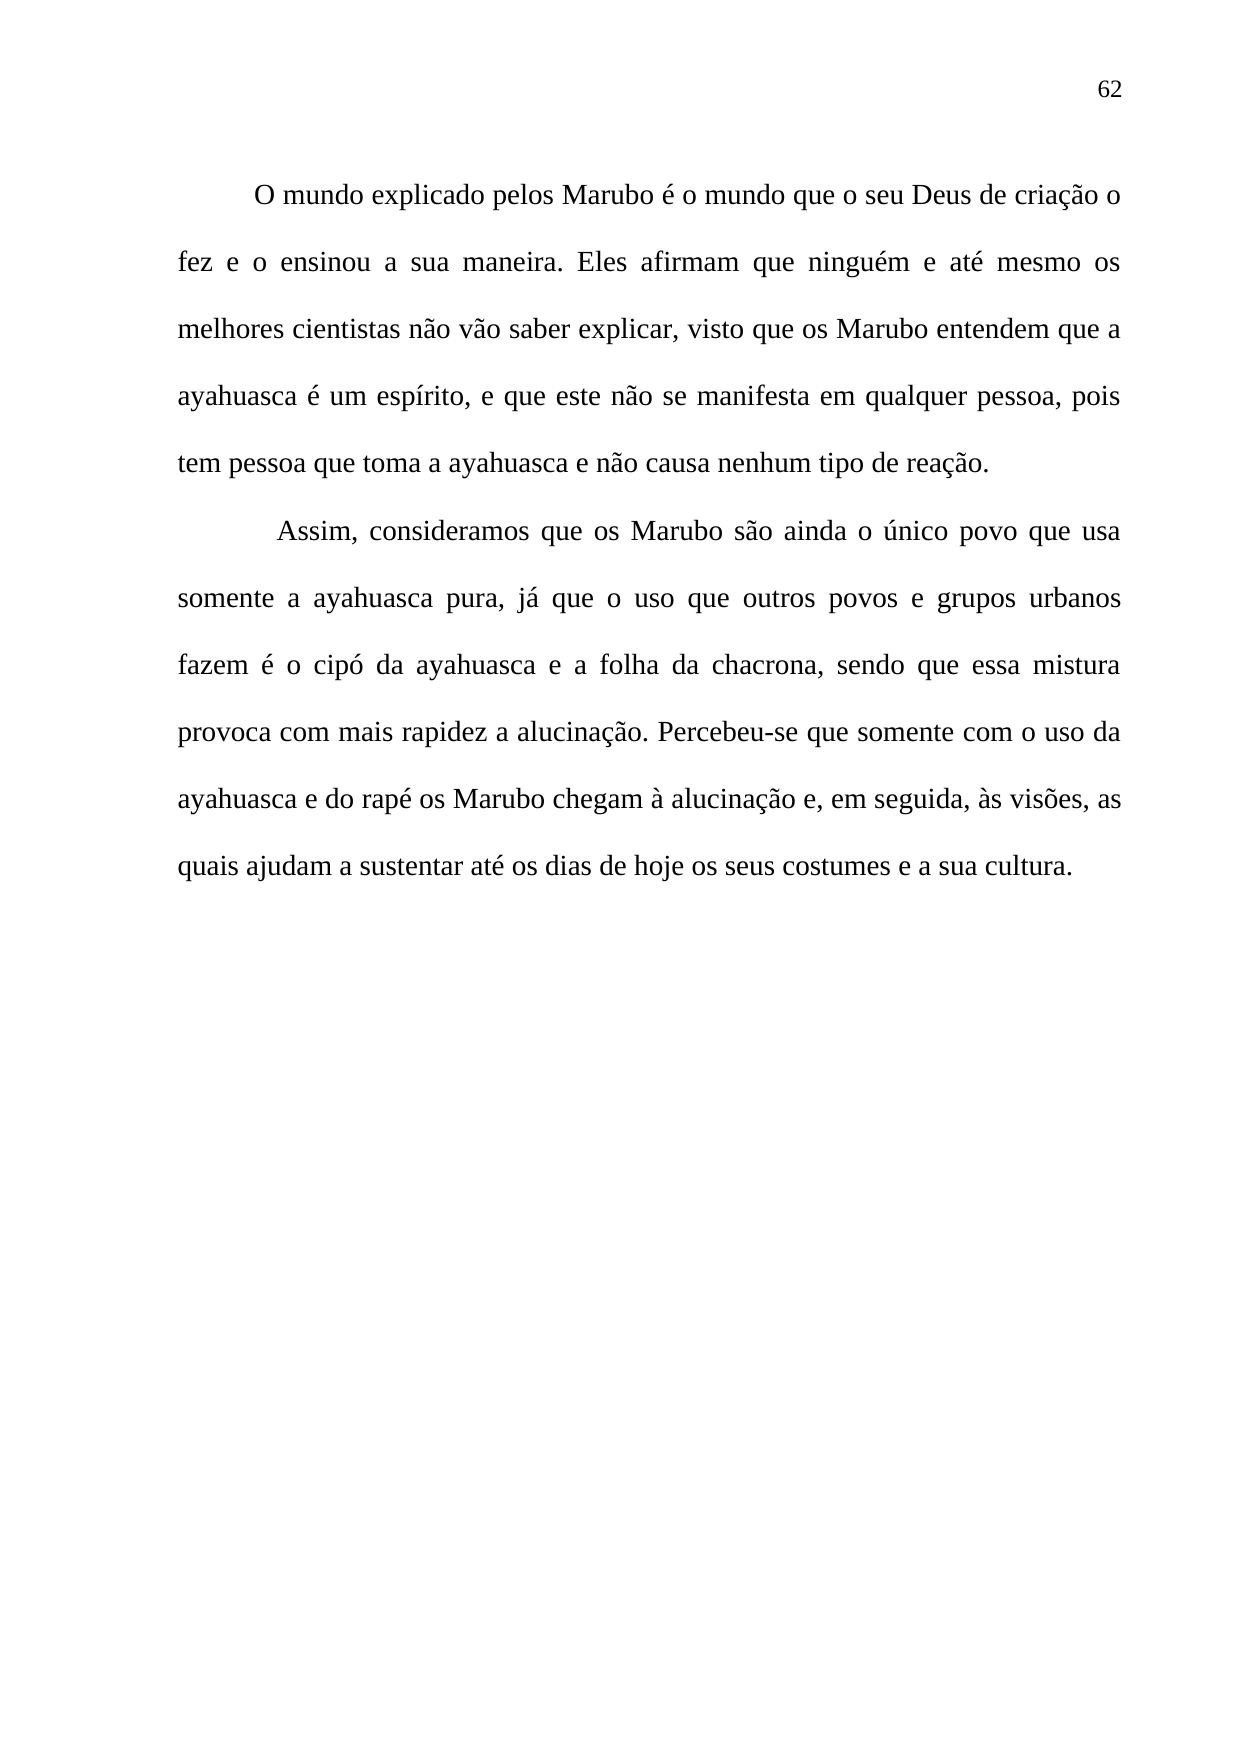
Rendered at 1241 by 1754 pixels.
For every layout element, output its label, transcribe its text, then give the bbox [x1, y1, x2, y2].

text Assim, consideramos que os Marubo são ainda o único povo que usa somente a ayahuasca pura, já que o uso que outros povos e grupos urbanos fazem é o cipó da ayahuasca e a folha da chacrona, sendo que essa mistura provoca com mais rapidez a alucinação. Percebeu-se que somente com o uso da ayahuasca e do rapé os Marubo chegam à alucinação e, em seguida, às visões, as quais ajudam a sustentar até os dias de hoje os seus costumes e a sua cultura. [177, 513, 1122, 882]
text O mundo explicado pelos Marubo é o mundo que o seu Deus de criação o fez e o ensinou a sua maneira. Eles afirmam que ninguém e até mesmo os melhores cientistas não vão saber explicar, visto que os Marubo entendem que a ayahuasca é um espírito, e que este não se manifesta em qualquer pessoa, pois tem pessoa que toma a ayahuasca e não causa nenhum tipo de reação. [177, 177, 1122, 479]
